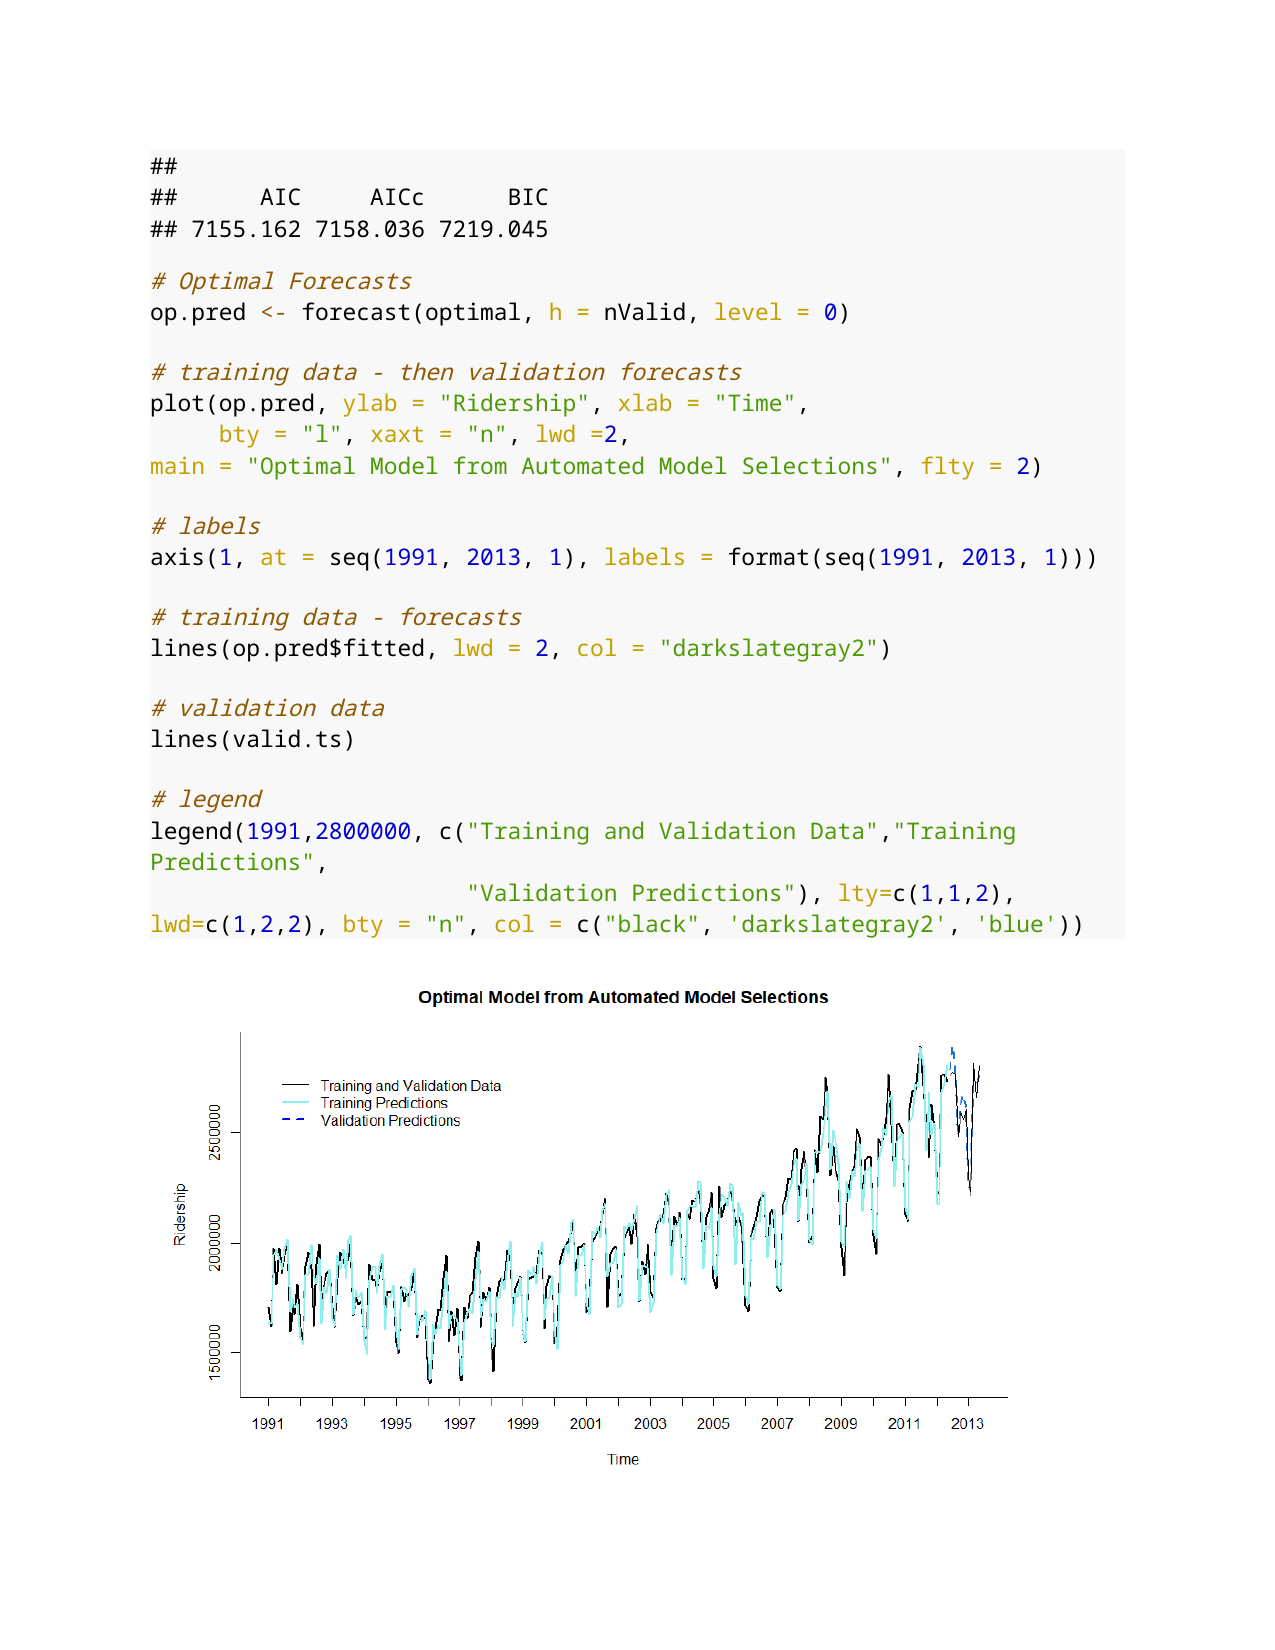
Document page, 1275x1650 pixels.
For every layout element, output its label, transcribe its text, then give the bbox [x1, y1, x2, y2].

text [150, 150, 1125, 244]
text # Optimal Forecasts op.pred <- forecast(optimal, h = nValid, level = 0) # training data - then validation forecasts plot(op.pred, ylab = "Ridership", xlab = "Time", bty = "l", xaxt = "n", lwd =2, main = "Optimal Model from Automated Model Selections", flty = 2) # labels axis(1, at = seq(1991, 2013, 1), labels = format(seq(1991, 2013, 1))) # training data - forecasts lines(op.pred$fitted, lwd = 2, col = "darkslategray2") # validation data lines(valid.ts) # legend legend(1991,2800000, c("Training and Validation Data","Training Predictions", "Validation Predictions"), lty=c(1,1,2), lwd=c(1,2,2), bty = "n", col = c("black", 'darkslategray2', 'blue')) [150, 264, 1125, 939]
picture [168, 960, 1044, 1486]
